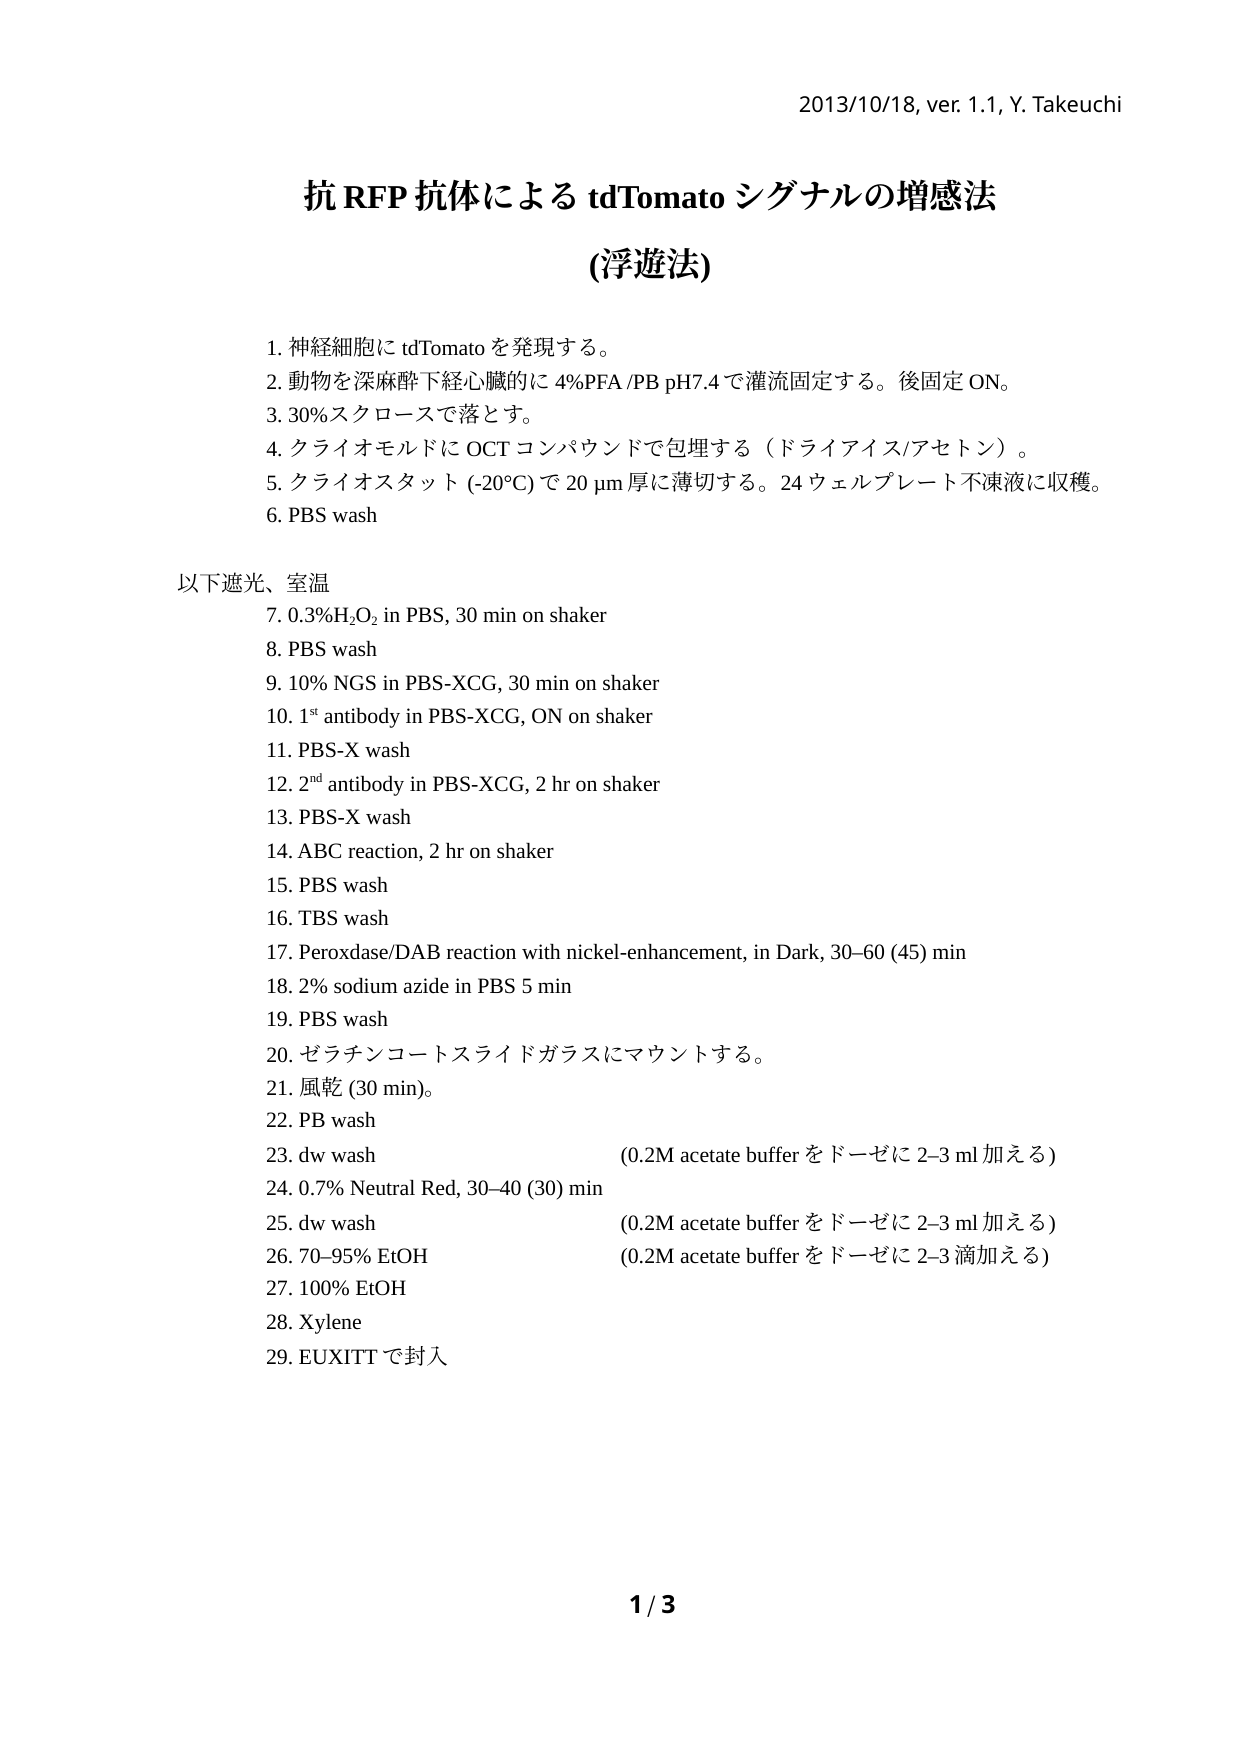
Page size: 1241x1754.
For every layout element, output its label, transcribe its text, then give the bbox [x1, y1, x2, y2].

text 29. EUXITTで封入 [266, 1338, 1122, 1372]
text 24. 0.7% Neutral Red, 30–40 (30) min [266, 1170, 1122, 1204]
text (浮遊法) [177, 228, 1122, 296]
text 17. Peroxdase/DAB reaction with nickel-enhancement, in Dark, 30–60 (45) min [266, 935, 1122, 968]
text 5. クライオスタット (-20°C) で20 µm厚に薄切する。24ウェルプレート不凍液に収穫。 [266, 464, 1122, 497]
text 26. 70–95% EtOH (0.2M acetate bufferをドーゼに2–3滴加える) [266, 1238, 1122, 1271]
text 8. PBS wash [266, 632, 1122, 666]
text 19. PBS wash [266, 1002, 1122, 1036]
text 2. 動物を深麻酔下経心臓的に4%PFA /PB pH7.4で灌流固定する。後固定ON。 [266, 363, 1122, 396]
text 6. PBS wash [266, 497, 1122, 531]
text 9. 10% NGS in PBS-XCG, 30 min on shaker [266, 666, 1122, 699]
text 18. 2% sodium azide in PBS 5 min [266, 968, 1122, 1002]
text 3. 30%スクロースで落とす。 [266, 396, 1122, 430]
text 以下遮光、室温 [177, 565, 1122, 598]
text 28. Xylene [266, 1305, 1122, 1338]
text 22. PB wash [266, 1103, 1122, 1137]
text 7. 0.3%H2O2 in PBS, 30 min on shaker [266, 598, 1122, 632]
text 15. PBS wash [266, 867, 1122, 901]
text 20. ゼラチンコートスライドガラスにマウントする。 [266, 1036, 1122, 1069]
text 16. TBS wash [266, 901, 1122, 935]
text 11. PBS-X wash [266, 733, 1122, 767]
text 21. 風乾 (30 min)。 [266, 1069, 1122, 1103]
text 27. 100% EtOH [266, 1271, 1122, 1305]
text 23. dw wash (0.2M acetate bufferをドーゼに2–3 ml加える) [266, 1137, 1122, 1170]
text 13. PBS-X wash [266, 800, 1122, 834]
text 10. 1st antibody in PBS-XCG, ON on shaker [266, 699, 1122, 733]
text 抗RFP抗体によるtdTomatoシグナルの増感法 [177, 161, 1122, 228]
text 14. ABC reaction, 2 hr on shaker [266, 834, 1122, 867]
text 12. 2nd antibody in PBS-XCG, 2 hr on shaker [266, 767, 1122, 800]
text 25. dw wash (0.2M acetate bufferをドーゼに2–3 ml加える) [266, 1204, 1122, 1238]
text 4. クライオモルドにOCTコンパウンドで包埋する（ドライアイス/アセトン）。 [266, 430, 1122, 464]
text 1. 神経細胞にtdTomatoを発現する。 [266, 329, 1122, 363]
